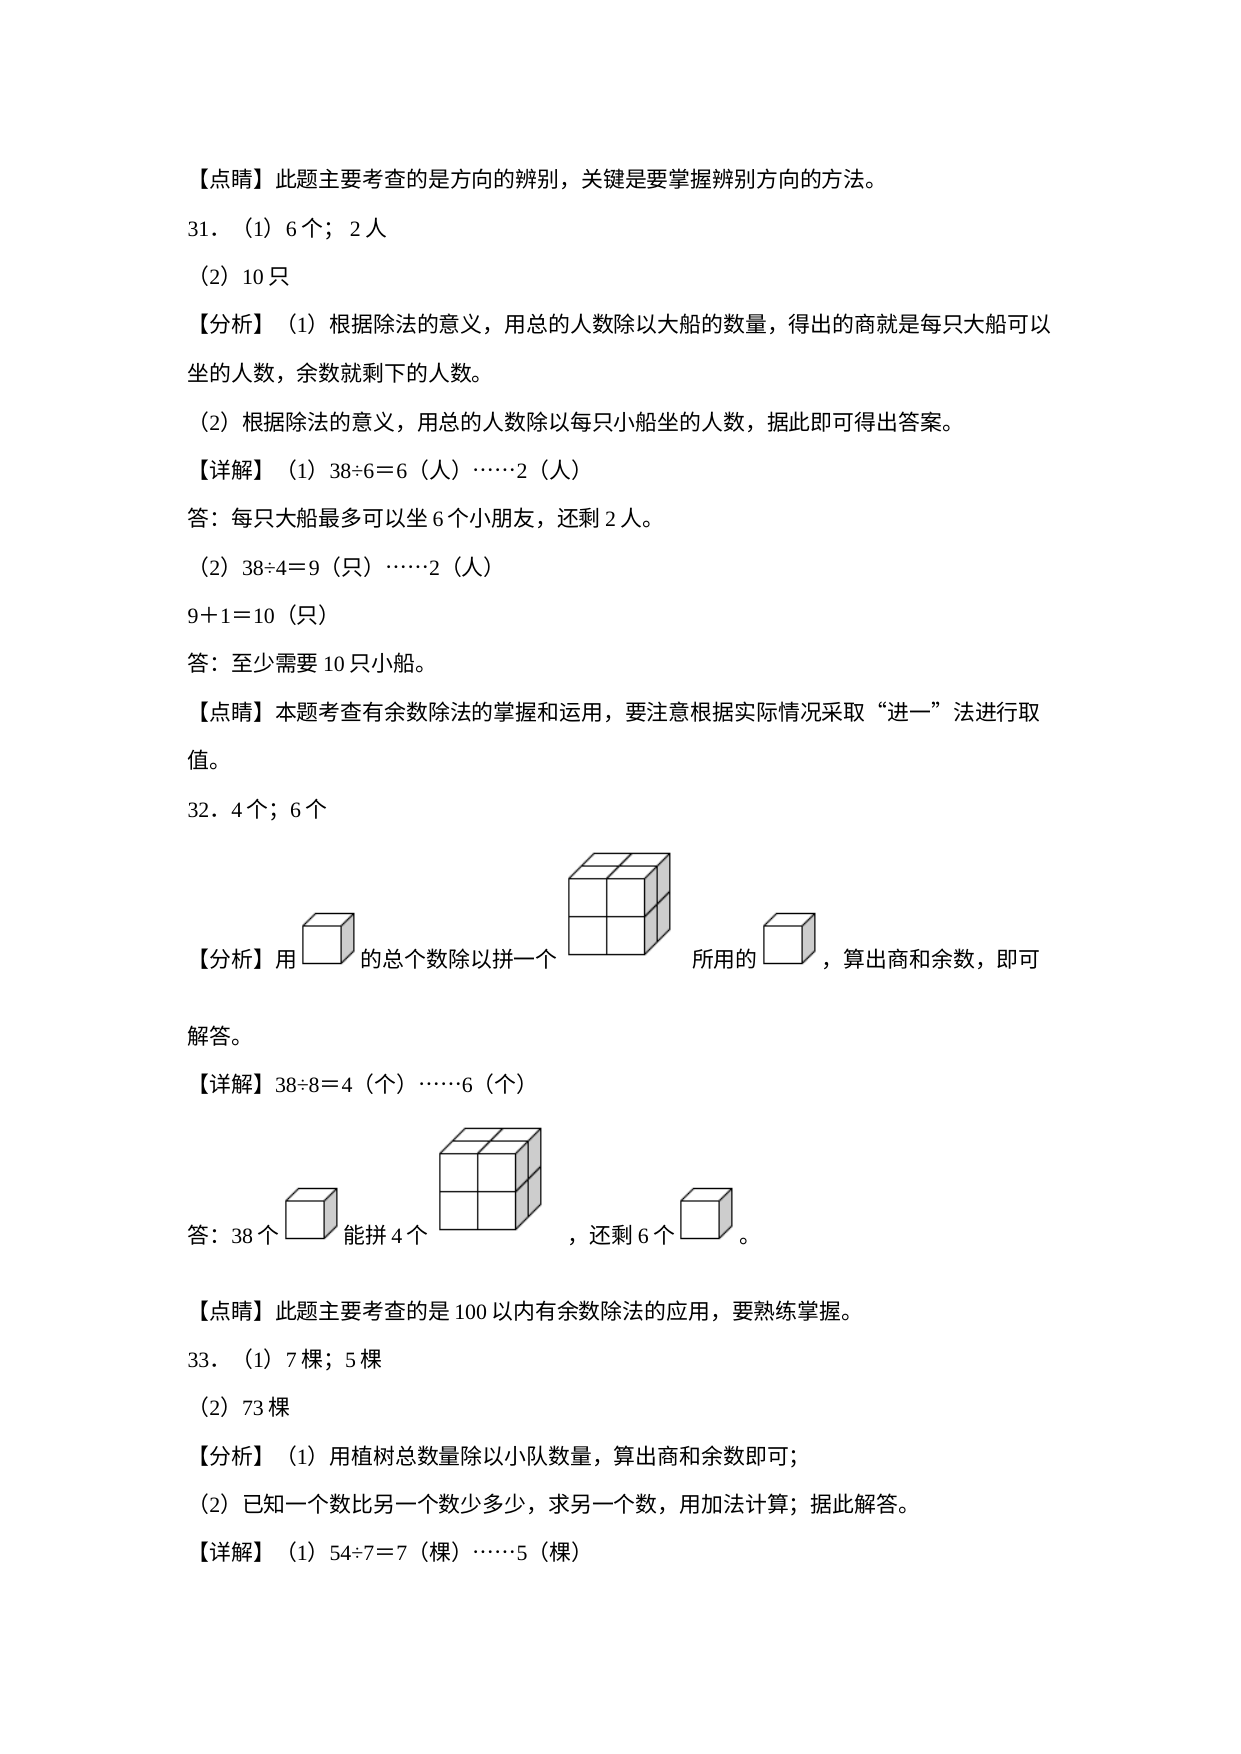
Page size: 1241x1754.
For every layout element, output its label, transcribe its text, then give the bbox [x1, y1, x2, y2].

picture [428, 1115, 563, 1243]
text 【点睛】此题主要考查的是100以内有余数除法的应用，要熟练掌握。 [187, 1293, 1053, 1326]
text 答：每只大船最多可以坐6个小朋友，还剩2人。 [187, 501, 1053, 533]
text （2）根据除法的意义，用总的人数除以每只小船坐的人数，据此即可得出答案。 [187, 404, 1053, 437]
text 【详解】（1）54÷7＝7（棵）……5（棵） [187, 1535, 1053, 1567]
picture [279, 1183, 344, 1243]
text （2）38÷4＝9（只）……2（人） [187, 549, 1053, 582]
text 【点睛】此题主要考查的是方向的辨别，关键是要掌握辨别方向的方法。 [187, 162, 1053, 194]
text （2）73棵 [187, 1390, 1053, 1422]
text 9＋1＝10（只） [187, 597, 1053, 630]
text 【分析】用的总个数除以拼一个所用的，算出商和余数，即可解答。 [187, 839, 1053, 1051]
text 答：38个能拼4个 ，还剩6个。 [187, 1115, 1053, 1277]
text 32．4个；6个 [187, 791, 1053, 824]
text 【详解】38÷8＝4（个）……6（个） [187, 1067, 1053, 1099]
picture [296, 908, 361, 968]
picture [757, 908, 822, 968]
text 【点睛】本题考查有余数除法的掌握和运用，要注意根据实际情况采取“进一”法进行取值。 [187, 694, 1053, 775]
text 31．（1）6个； 2人 [187, 210, 1053, 243]
text （2）10只 [187, 259, 1053, 291]
text 33．（1）7棵；5棵 [187, 1342, 1053, 1374]
text 【详解】（1）38÷6＝6（人）……2（人） [187, 452, 1053, 485]
picture [557, 839, 692, 968]
text 【分析】（1）根据除法的意义，用总的人数除以大船的数量，得出的商就是每只大船可以坐的人数，余数就剩下的人数。 [187, 307, 1053, 388]
text 【分析】（1）用植树总数量除以小队数量，算出商和余数即可； [187, 1438, 1053, 1471]
text （2）已知一个数比另一个数少多少，求另一个数，用加法计算；据此解答。 [187, 1487, 1053, 1519]
text 答：至少需要10只小船。 [187, 646, 1053, 678]
picture [675, 1183, 739, 1243]
